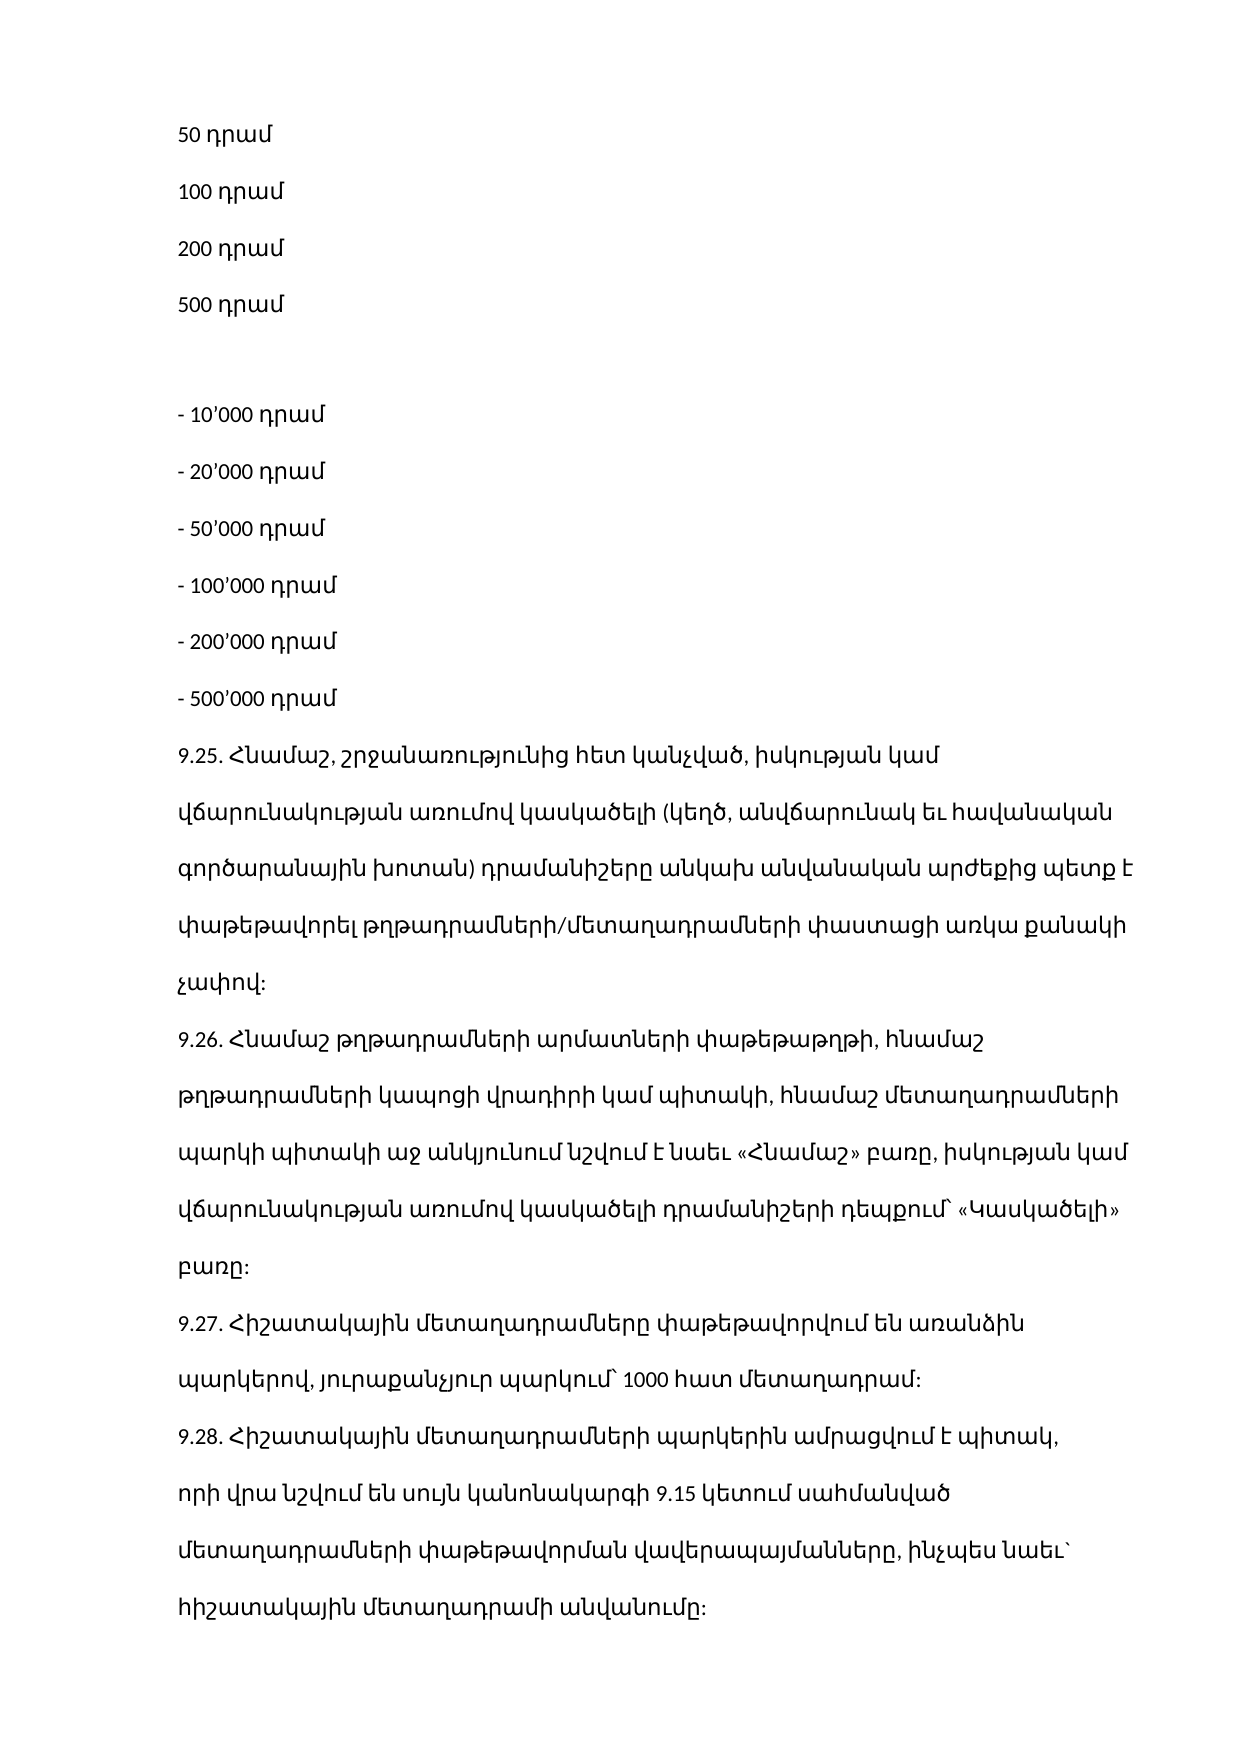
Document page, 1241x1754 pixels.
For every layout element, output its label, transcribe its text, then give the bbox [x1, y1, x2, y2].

text թղթադրամների կապոցի վրադիրի կամ պիտակի, հնամաշ մետաղադրամների [148, 1079, 1152, 1111]
text - 100’000 դրամ [148, 568, 1152, 600]
text - 50’000 դրամ [148, 512, 1152, 543]
text - 500’000 դրամ [148, 682, 1152, 713]
text փաթեթավորել թղթադրամների/մետաղադրամների փաստացի առկա քանակի [148, 909, 1152, 940]
text չափով: [148, 966, 1152, 997]
text 9.25. Հնամաշ, շրջանառությունից հետ կանչված, իսկության կամ [148, 739, 1152, 770]
text պարկերով, յուրաքանչյուր պարկում՝ 1000 հատ մետաղադրամ: [148, 1363, 1152, 1394]
text 50 դրամ [148, 118, 1152, 149]
text - 10’000 դրամ [148, 398, 1152, 429]
text վճարունակության առումով կասկածելի դրամանիշերի դեպքում՝ «Կասկածելի» [148, 1193, 1152, 1224]
text 9.27. Հիշատակային մետաղադրամները փաթեթավորվում են առանձին [148, 1307, 1152, 1338]
text - 20’000 դրամ [148, 455, 1152, 486]
text 500 դրամ [148, 288, 1152, 320]
text - 200’000 դրամ [148, 625, 1152, 657]
text 9.28. Հիշատակային մետաղադրամների պարկերին ամրացվում է պիտակ, [148, 1420, 1152, 1451]
text բառը: [148, 1250, 1152, 1281]
text վճարունակության առումով կասկածելի (կեղծ, անվճարունակ եւ հավանական [148, 796, 1152, 827]
text 9.26. Հնամաշ թղթադրամների արմատների փաթեթաթղթի, հնամաշ [148, 1023, 1152, 1054]
text 200 դրամ [148, 232, 1152, 263]
text հիշատակային մետաղադրամի անվանումը: [148, 1590, 1152, 1622]
text պարկի պիտակի աջ անկյունում նշվում է նաեւ «Հնամաշ» բառը, իսկության կամ [148, 1136, 1152, 1167]
text գործարանային խոտան) դրամանիշերը անկախ անվանական արժեքից պետք է [148, 852, 1152, 884]
text 100 դրամ [148, 175, 1152, 206]
text մետաղադրամների փաթեթավորման վավերապայմանները, ինչպես նաեւ` [148, 1534, 1152, 1565]
text որի վրա նշվում են սույն կանոնակարգի 9.15 կետում սահմանված [148, 1477, 1152, 1508]
